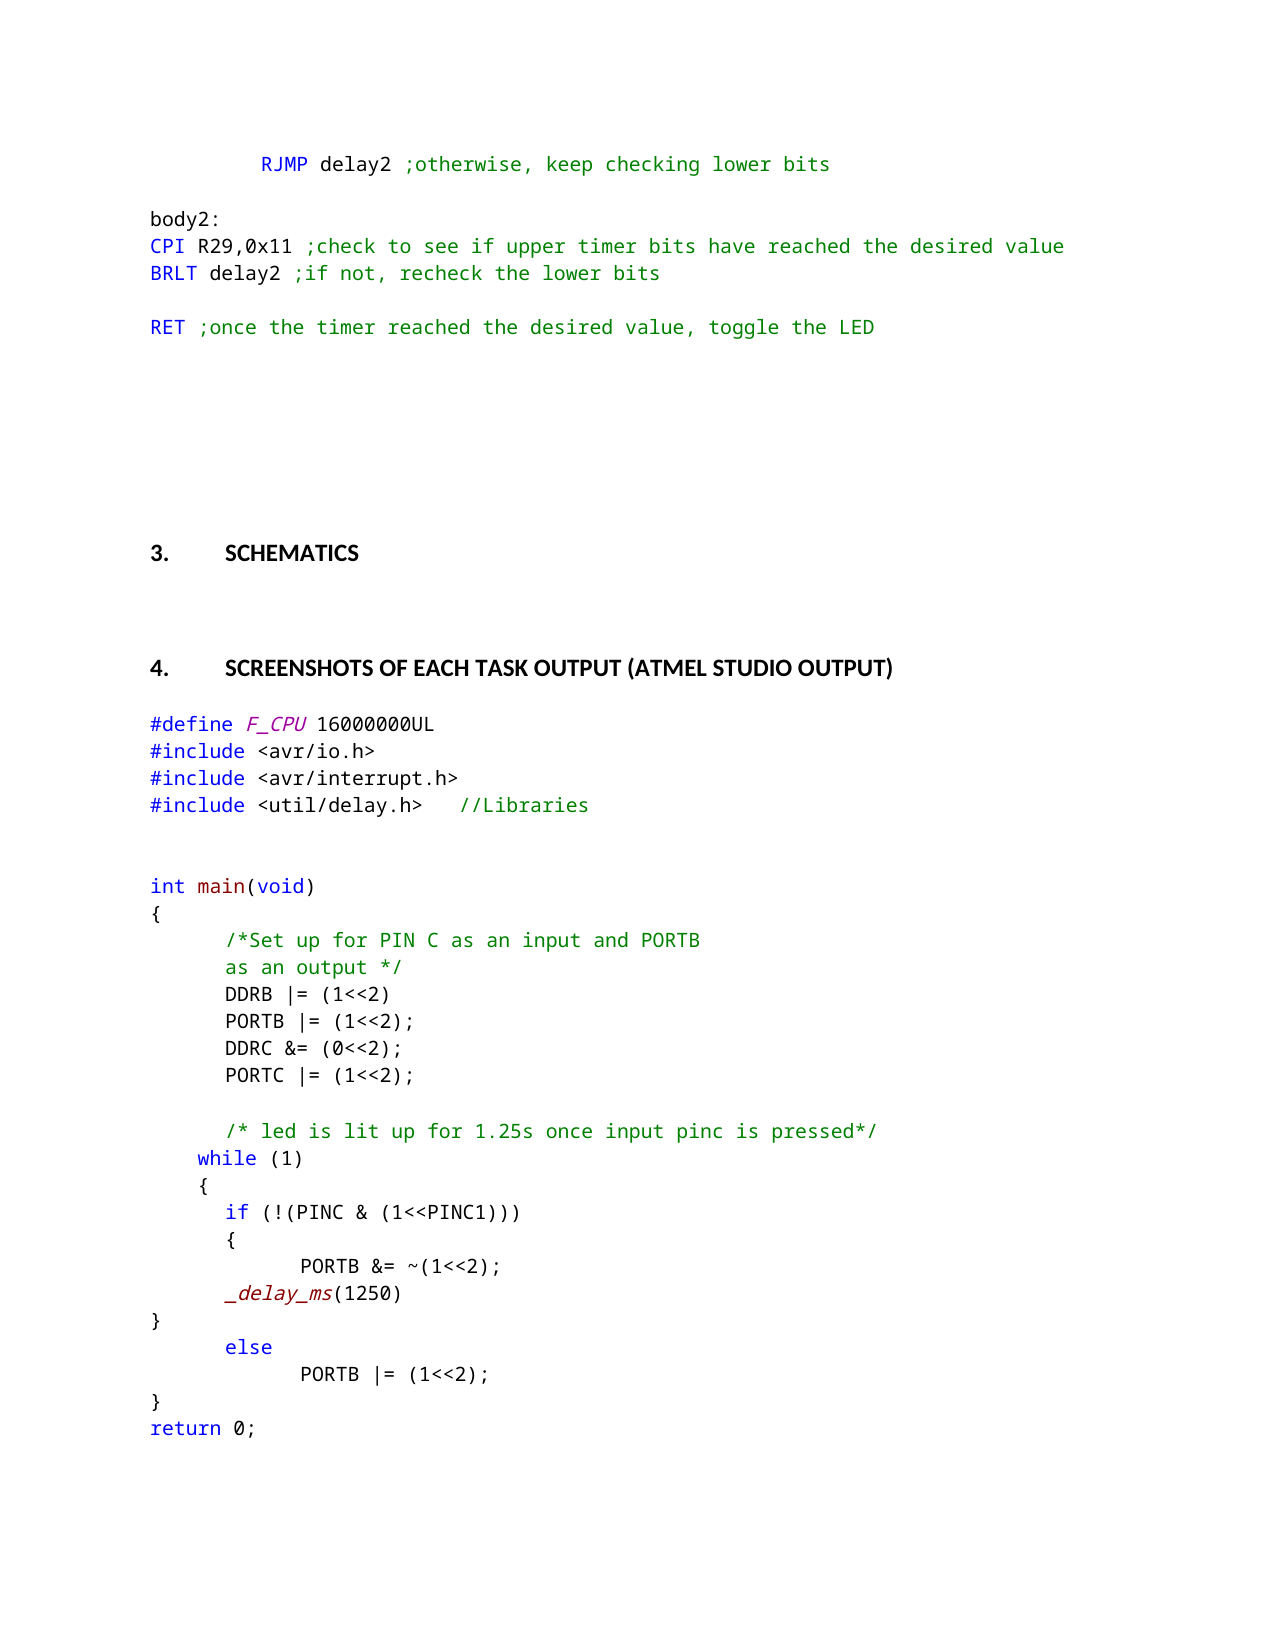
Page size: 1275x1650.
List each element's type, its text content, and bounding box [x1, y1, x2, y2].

text { [150, 1171, 1125, 1198]
text DDRB |= (1<<2) [150, 981, 1125, 1007]
text int main(void) [150, 873, 1125, 899]
text CPI R29,0x11 ;check to see if upper timer bits have reached the desired value [150, 233, 1125, 260]
text #define F_CPU 16000000UL [150, 711, 1125, 738]
text else [150, 1333, 1125, 1360]
text return 0; [150, 1414, 1125, 1441]
text PORTB |= (1<<2); [150, 1007, 1125, 1034]
text #include <util/delay.h> //Libraries [150, 792, 1125, 819]
text as an output */ [150, 953, 1125, 981]
text BRLT delay2 ;if not, recheck the lower bits [150, 260, 1125, 287]
text #include <avr/io.h> [150, 738, 1125, 765]
text } [150, 1387, 1125, 1414]
text _delay_ms(1250) [150, 1279, 1125, 1306]
text PORTC |= (1<<2); [150, 1061, 1125, 1088]
list SCHEMATICS [150, 538, 1125, 568]
text /*Set up for PIN C as an input and PORTB [150, 927, 1125, 953]
text PORTB |= (1<<2); [150, 1360, 1125, 1387]
text #include <avr/interrupt.h> [150, 765, 1125, 792]
text { [150, 899, 1125, 927]
text body2: [150, 206, 1125, 233]
text } [150, 1306, 1125, 1333]
text RET ;once the timer reached the desired value, toggle the LED [150, 314, 1125, 341]
text RJMP delay2 ;otherwise, keep checking lower bits [150, 150, 1125, 177]
text { [150, 1225, 1125, 1252]
text DDRC &= (0<<2); [150, 1034, 1125, 1061]
list SCREENSHOTS OF EACH TASK OUTPUT (ATMEL STUDIO OUTPUT) [150, 652, 1125, 683]
text PORTB &= ~(1<<2); [150, 1252, 1125, 1279]
text while (1) [150, 1144, 1125, 1171]
text /* led is lit up for 1.25s once input pinc is pressed*/ [150, 1117, 1125, 1144]
text if (!(PINC & (1<<PINC1))) [150, 1198, 1125, 1225]
